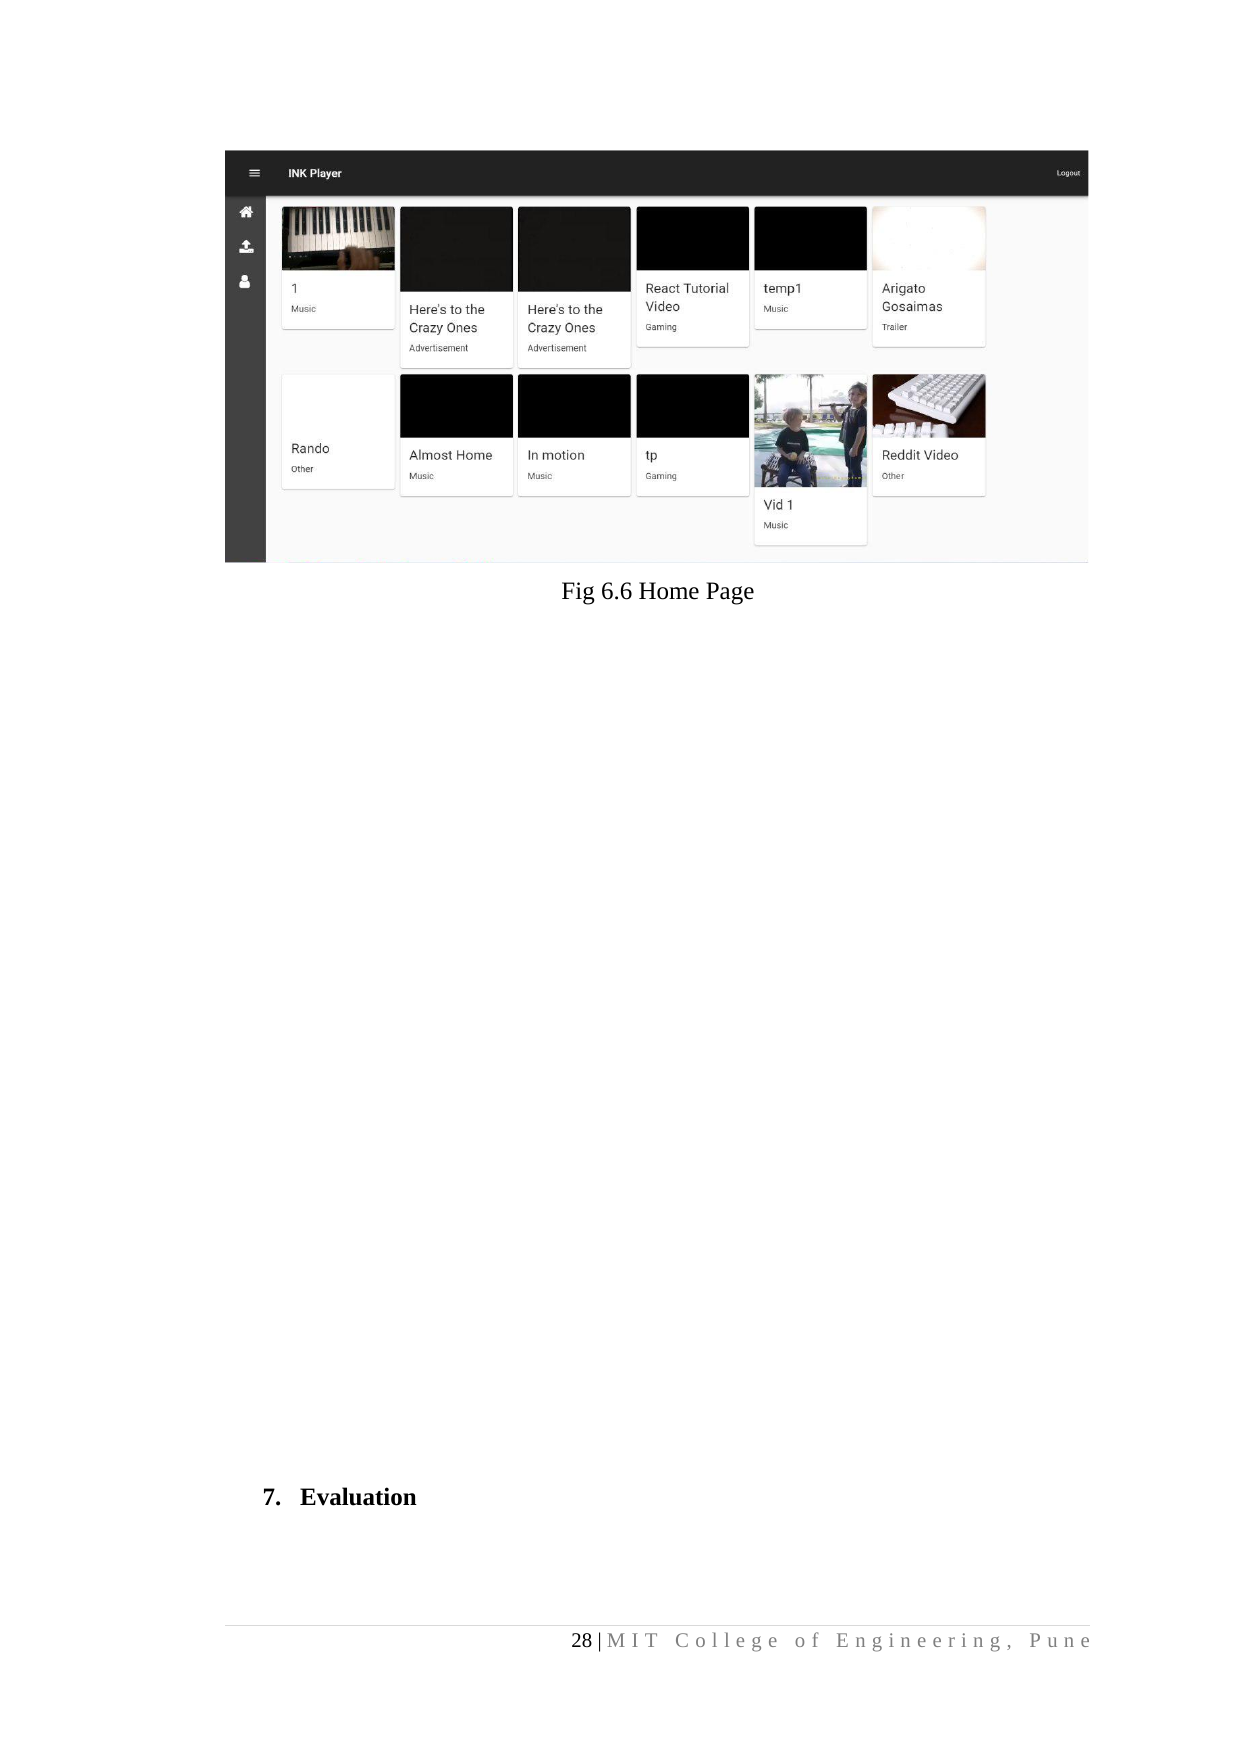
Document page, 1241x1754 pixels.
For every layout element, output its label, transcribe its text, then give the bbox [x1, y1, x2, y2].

list Evaluation [262, 1482, 1090, 1511]
text Fig 6.6 Home Page [225, 576, 1090, 605]
picture [225, 150, 1089, 563]
